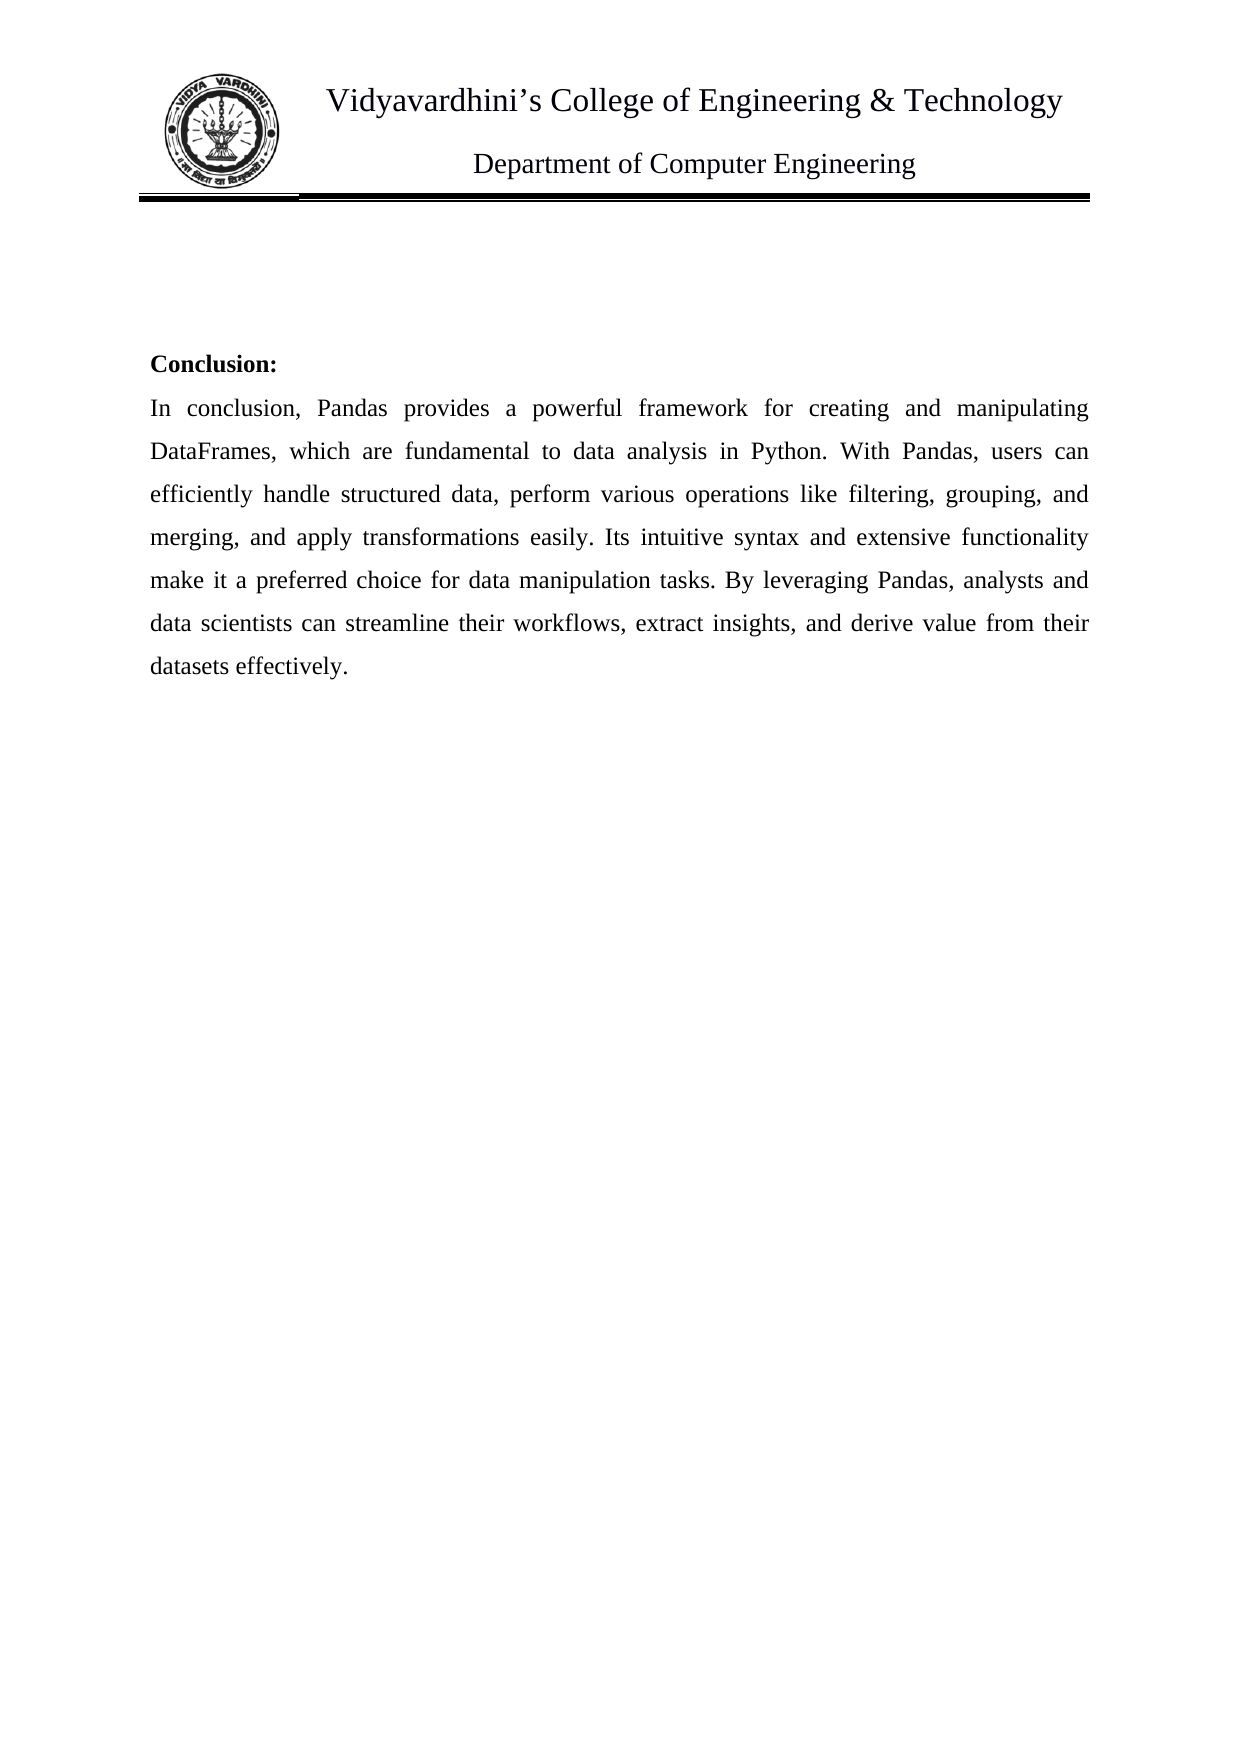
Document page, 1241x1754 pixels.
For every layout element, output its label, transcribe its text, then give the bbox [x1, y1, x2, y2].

picture [162, 73, 280, 190]
text Conclusion: In conclusion, Pandas provides a powerful framework for creating and manipulating DataFrames, which are fundamental to data analysis in Python. With Pandas, users can efficiently handle structured data, perform various operations like filtering, grouping, and merging, and apply transformations easily. Its intuitive syntax and extensive functionality make it a preferred choice for data manipulation tasks. By leveraging Pandas, analysts and data scientists can streamline their workflows, extract insights, and derive value from their datasets effectively. [150, 349, 1090, 680]
